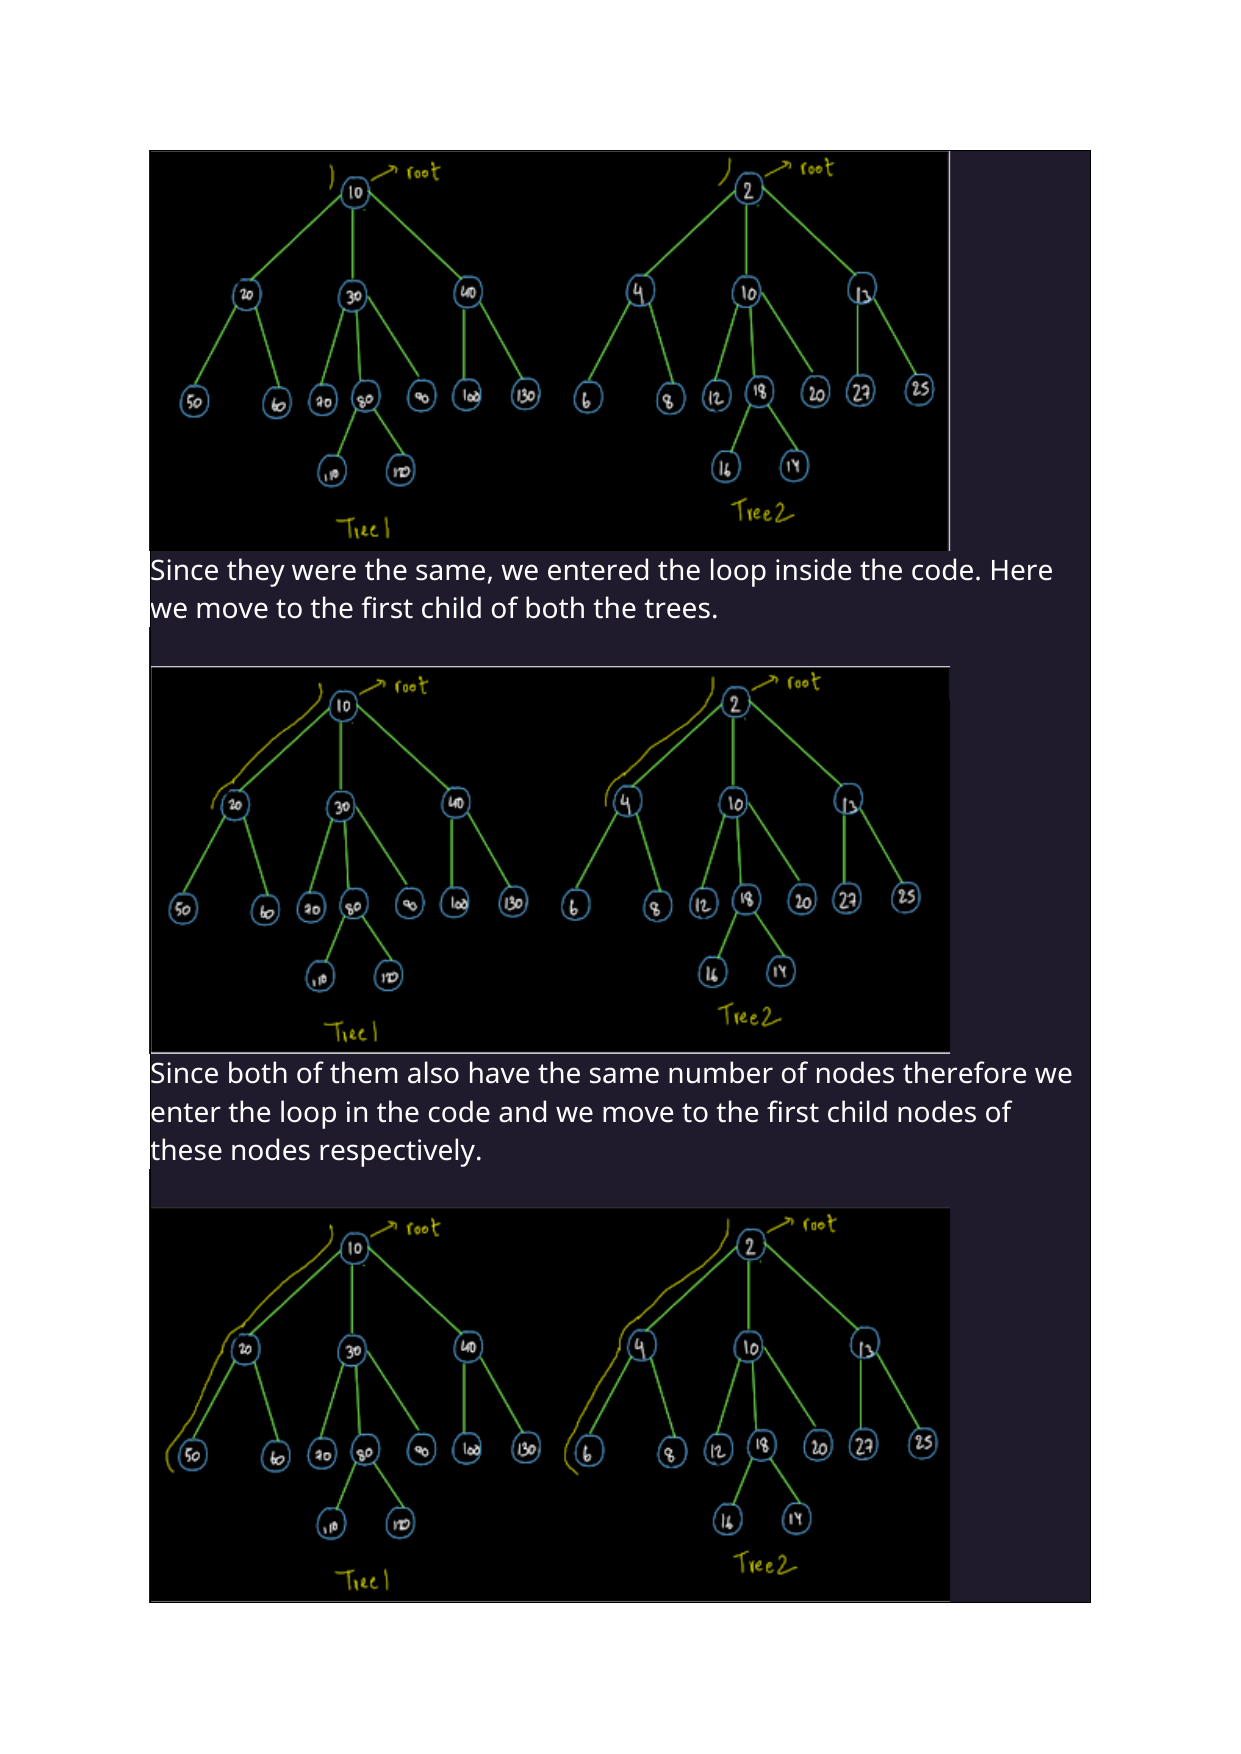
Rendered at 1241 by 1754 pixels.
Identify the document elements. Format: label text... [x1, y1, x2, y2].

picture [151, 1207, 951, 1602]
text Since both of them also have the same number of nodes therefore we enter the loop in the code and we move to the first child nodes of these nodes respectively. [151, 1054, 1090, 1169]
picture [151, 666, 951, 1054]
picture [151, 151, 951, 551]
text Since they were the same, we entered the loop inside the code. Here we move to the first child of both the trees. [151, 551, 1090, 627]
